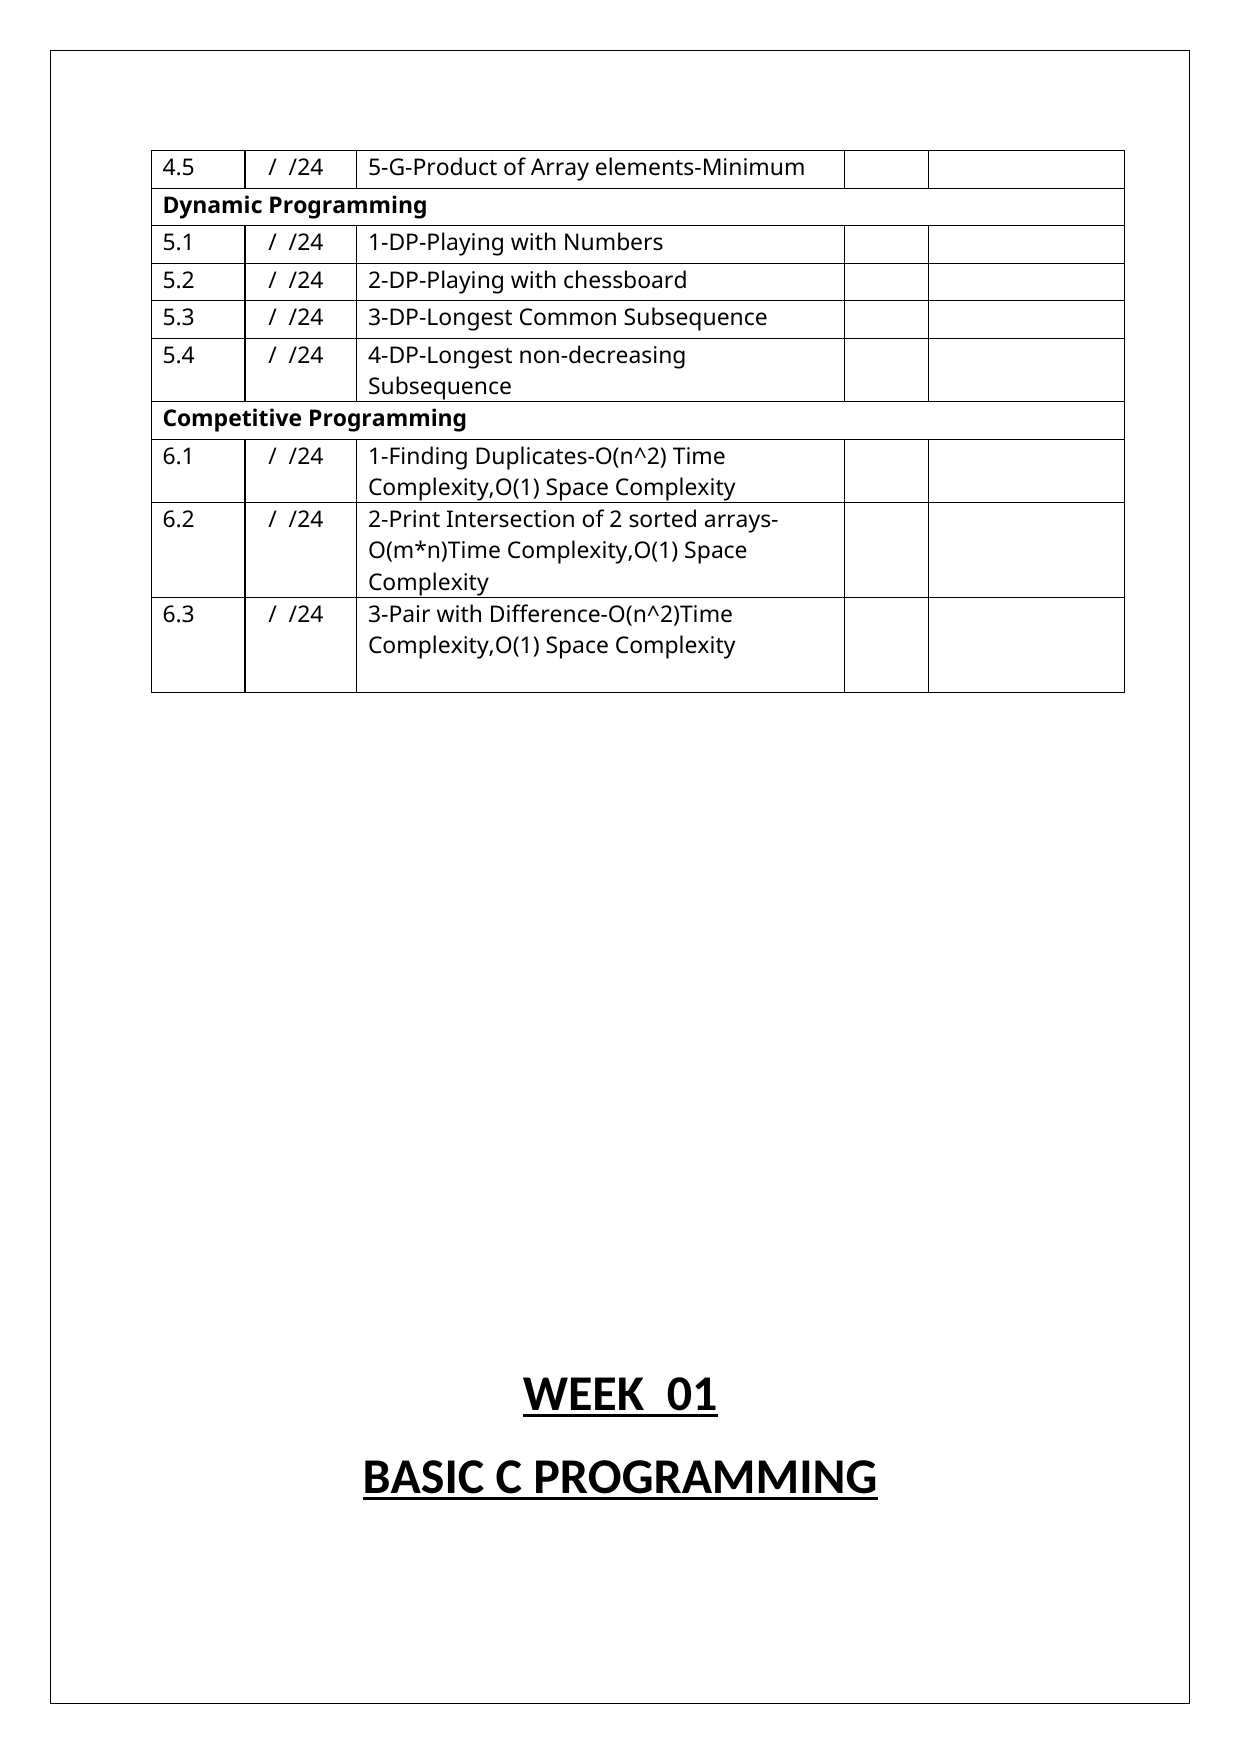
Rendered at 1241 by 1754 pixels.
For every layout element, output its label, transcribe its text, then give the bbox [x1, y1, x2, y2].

table_cell [845, 264, 928, 300]
table_cell 4.5 [152, 151, 244, 187]
table_cell [929, 226, 1124, 262]
table_cell Dynamic Programming [152, 189, 1124, 225]
table_cell [929, 301, 1124, 337]
table_cell / /24 [246, 301, 356, 337]
text BASIC C PROGRAMMING [150, 1444, 1090, 1506]
table_cell [845, 226, 928, 262]
table_cell / /24 [246, 151, 356, 187]
table_cell 5.2 [152, 264, 244, 300]
table_cell / /24 [246, 339, 356, 401]
table_cell [845, 440, 928, 502]
table_cell 6.2 [152, 503, 244, 597]
table_cell 5.4 [152, 339, 244, 401]
table_cell [929, 503, 1124, 597]
table_cell / /24 [246, 503, 356, 597]
text WEEK 01 [150, 1362, 1090, 1423]
table_cell 6.3 [152, 598, 244, 692]
table_cell / /24 [246, 226, 356, 262]
table_cell [929, 264, 1124, 300]
table_cell [845, 339, 928, 401]
table_cell 3-Pair with Difference-O(n^2)Time Complexity,O(1) Space Complexity [357, 598, 844, 692]
table_cell [845, 151, 928, 187]
table_cell / /24 [246, 264, 356, 300]
table_cell 2-Print Intersection of 2 sorted arrays-O(m*n)Time Complexity,O(1) Space Complexity [357, 503, 844, 597]
table_cell 5.1 [152, 226, 244, 262]
table_cell 4-DP-Longest non-decreasing Subsequence [357, 339, 844, 401]
table_cell / /24 [246, 598, 356, 692]
table_cell [929, 151, 1124, 187]
table_cell 3-DP-Longest Common Subsequence [357, 301, 844, 337]
table_cell 1-Finding Duplicates-O(n^2) Time Complexity,O(1) Space Complexity [357, 440, 844, 502]
table_cell 5.3 [152, 301, 244, 337]
table_cell 5-G-Product of Array elements-Minimum [357, 151, 844, 187]
table_cell [929, 339, 1124, 401]
table_cell [845, 301, 928, 337]
table_cell [929, 598, 1124, 692]
table_cell / /24 [246, 440, 356, 502]
table_cell [845, 503, 928, 597]
table_cell 2-DP-Playing with chessboard [357, 264, 844, 300]
table_cell Competitive Programming [152, 402, 1124, 438]
table_cell 6.1 [152, 440, 244, 502]
table_cell [929, 440, 1124, 502]
table_cell [845, 598, 928, 692]
table_cell 1-DP-Playing with Numbers [357, 226, 844, 262]
